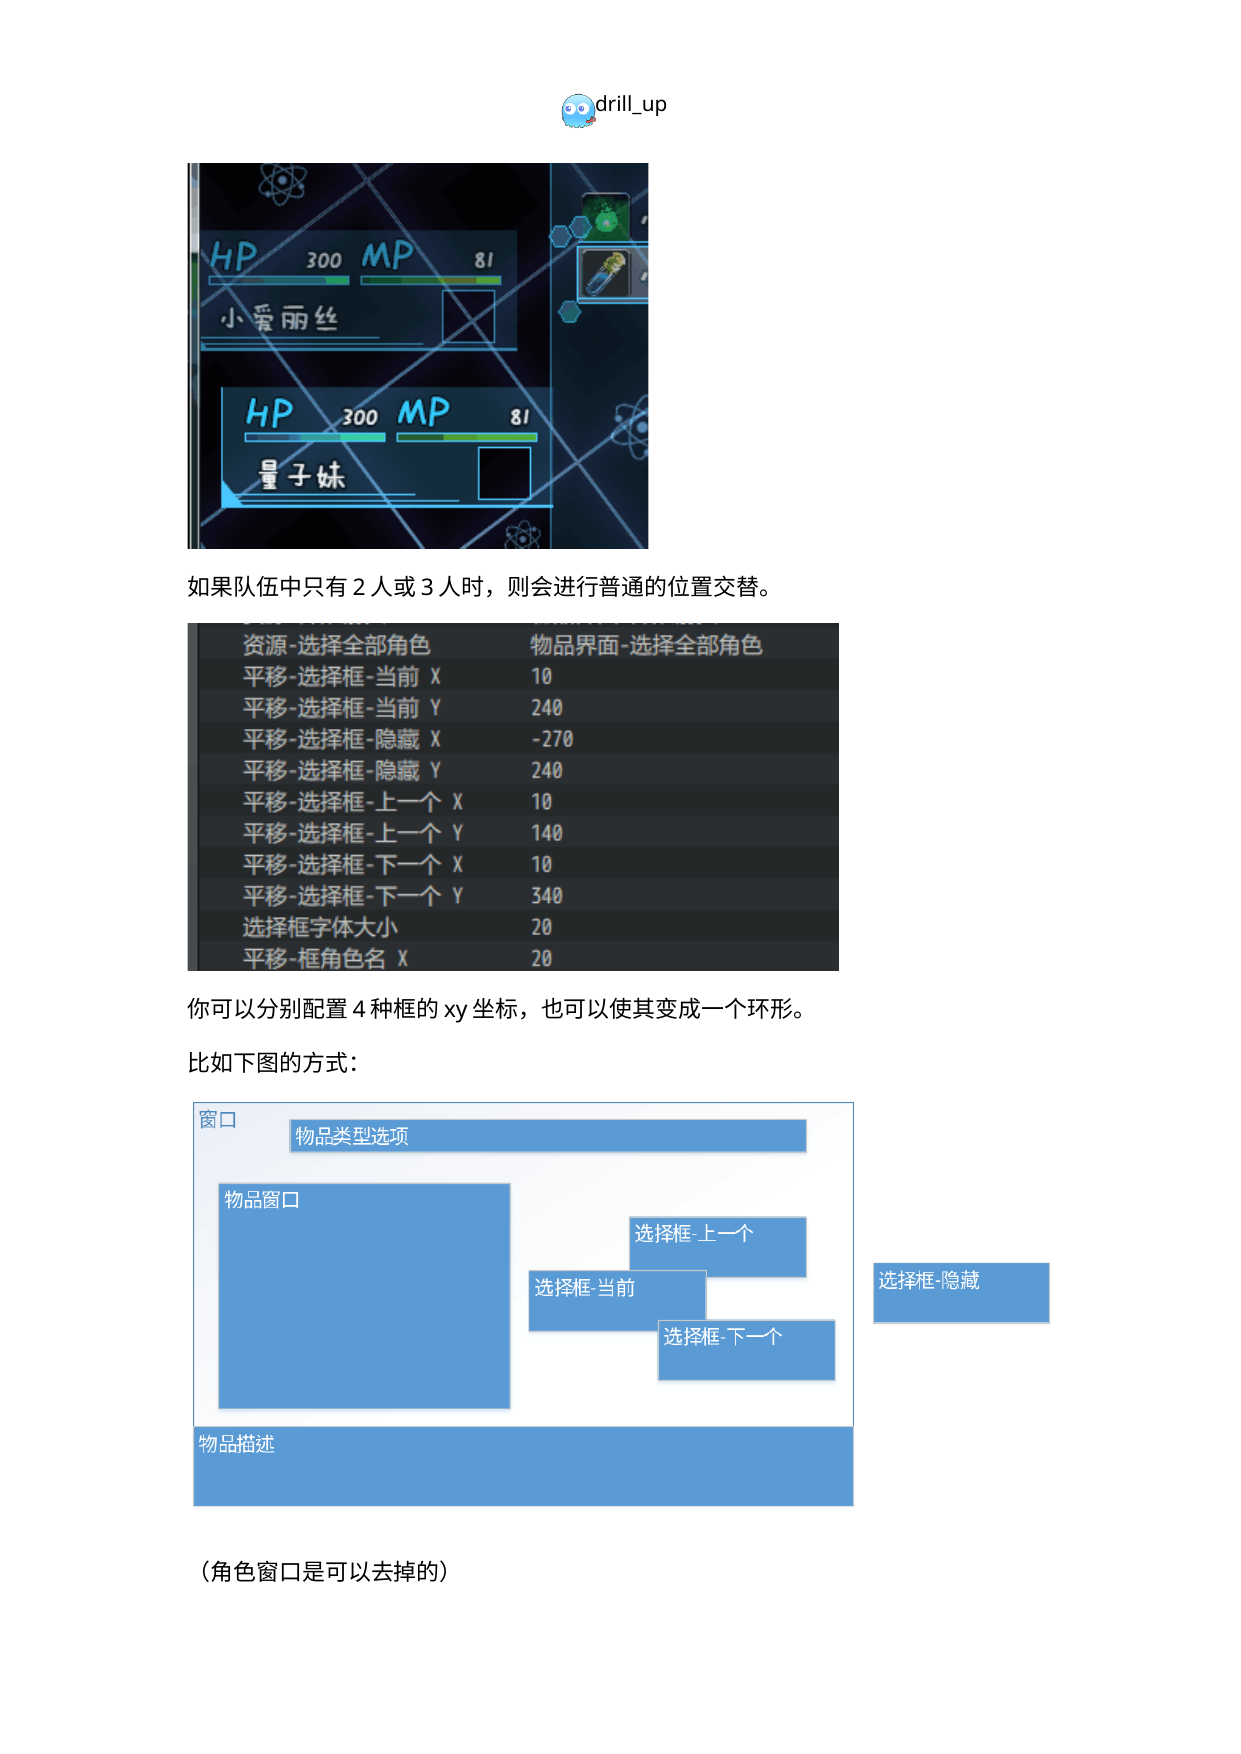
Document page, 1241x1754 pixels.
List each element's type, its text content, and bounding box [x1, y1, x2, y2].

picture [187, 623, 839, 971]
text （角色窗口是可以去掉的） [187, 1553, 1053, 1587]
text 如果队伍中只有2人或3人时，则会进行普通的位置交替。 [187, 569, 1053, 602]
picture [187, 163, 649, 549]
picture [556, 88, 597, 130]
text 比如下图的方式： [187, 1045, 1053, 1078]
text 你可以分别配置4种框的xy坐标，也可以使其变成一个环形。 [187, 991, 1053, 1024]
